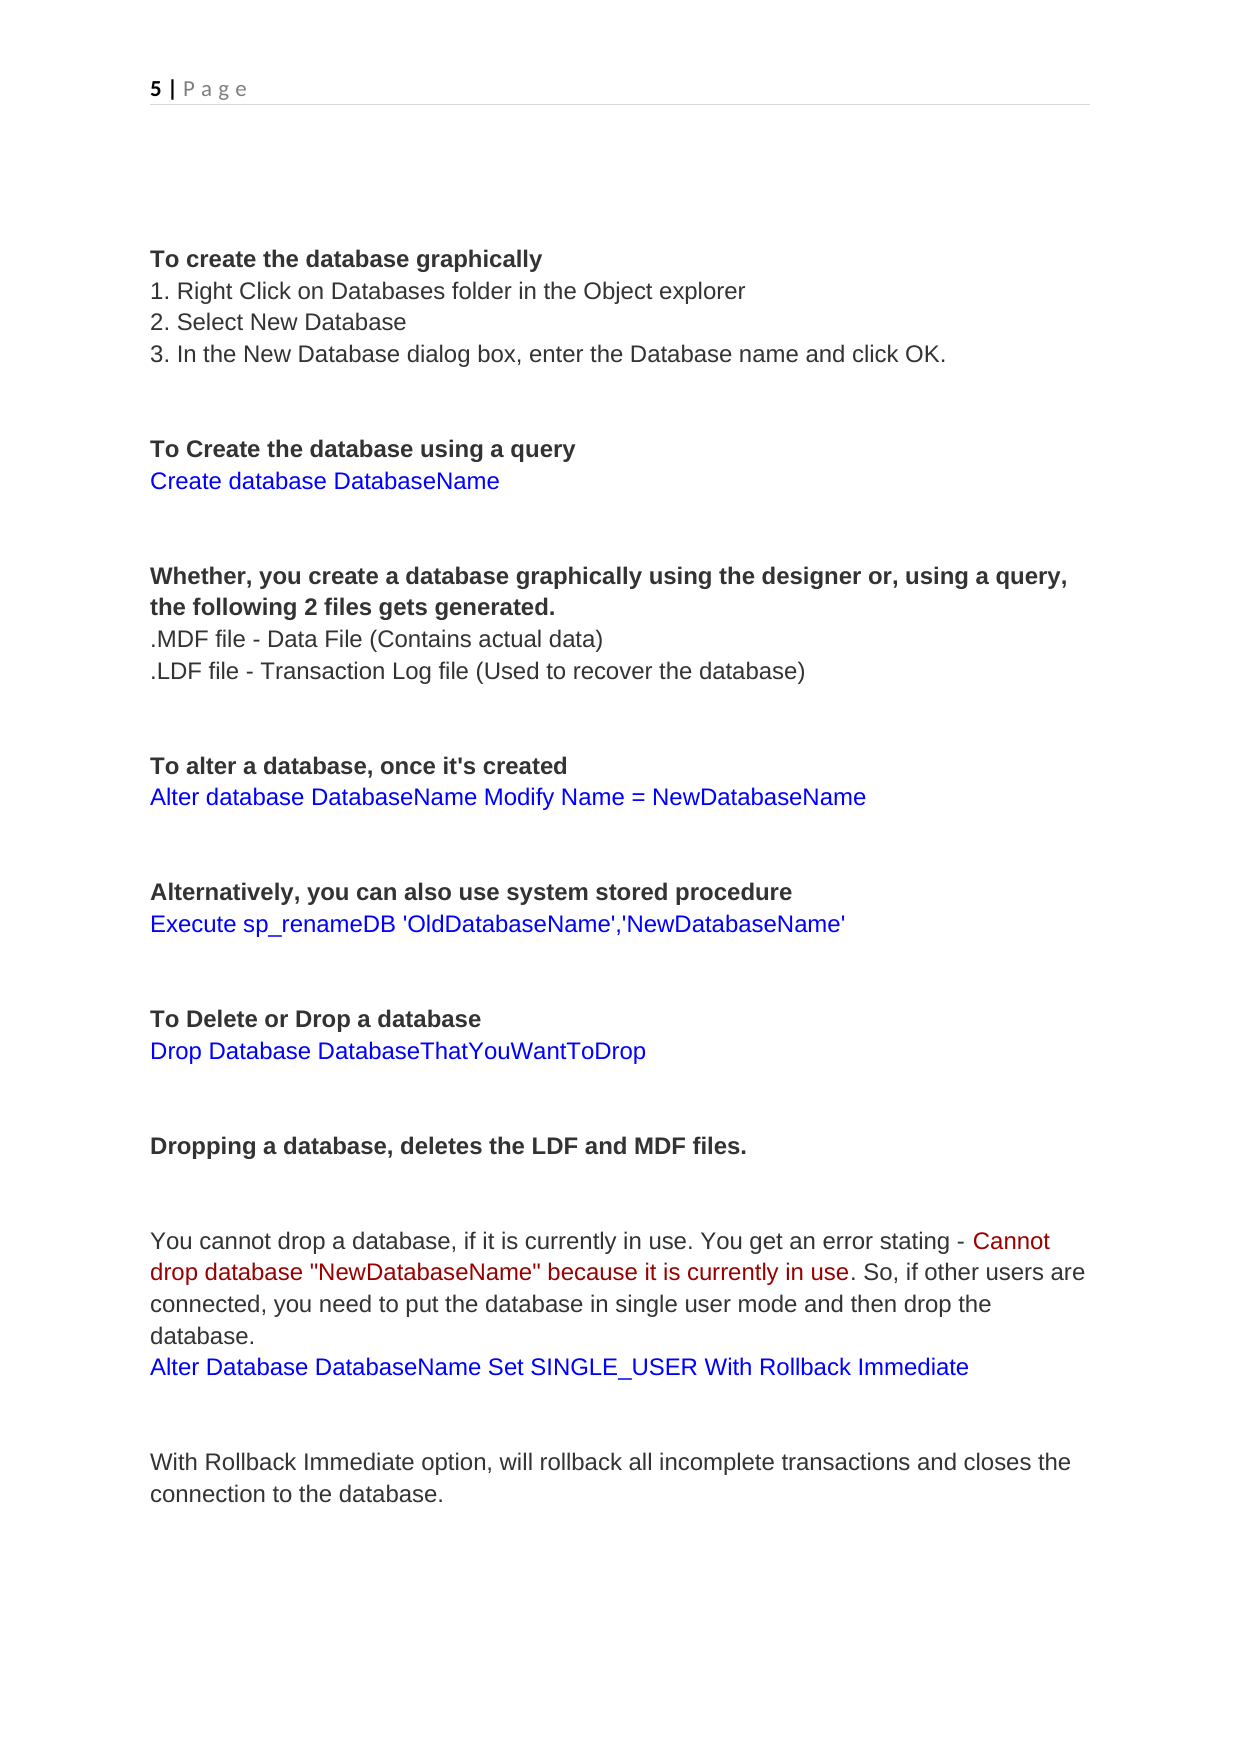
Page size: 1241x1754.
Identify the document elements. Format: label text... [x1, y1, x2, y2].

text To create the database graphically 1. Right Click on Databases folder in the Object explorer 2. Select New Database 3. In the New Database dialog box, enter the Database name and click OK. To Create the database using a query Create database DatabaseName Whether, you create a database graphically using the designer or, using a query, the following 2 files gets generated. .MDF file - Data File (Contains actual data) .LDF file - Transaction Log file (Used to recover the database) To alter a database, once it's created Alter database DatabaseName Modify Name = NewDatabaseName Alternatively, you can also use system stored procedure Execute sp_renameDB 'OldDatabaseName','NewDatabaseName' To Delete or Drop a database Drop Database DatabaseThatYouWantToDrop Dropping a database, deletes the LDF and MDF files. You cannot drop a database, if it is currently in use. You get an error stating - Cannot drop database "NewDatabaseName" because it is currently in use. So, if other users are connected, you need to put the database in single user mode and then drop the database. Alter Database DatabaseName Set SINGLE_USER With Rollback Immediate With Rollback Immediate option, will rollback all incomplete transactions and closes the connection to the database. [150, 150, 1090, 1508]
